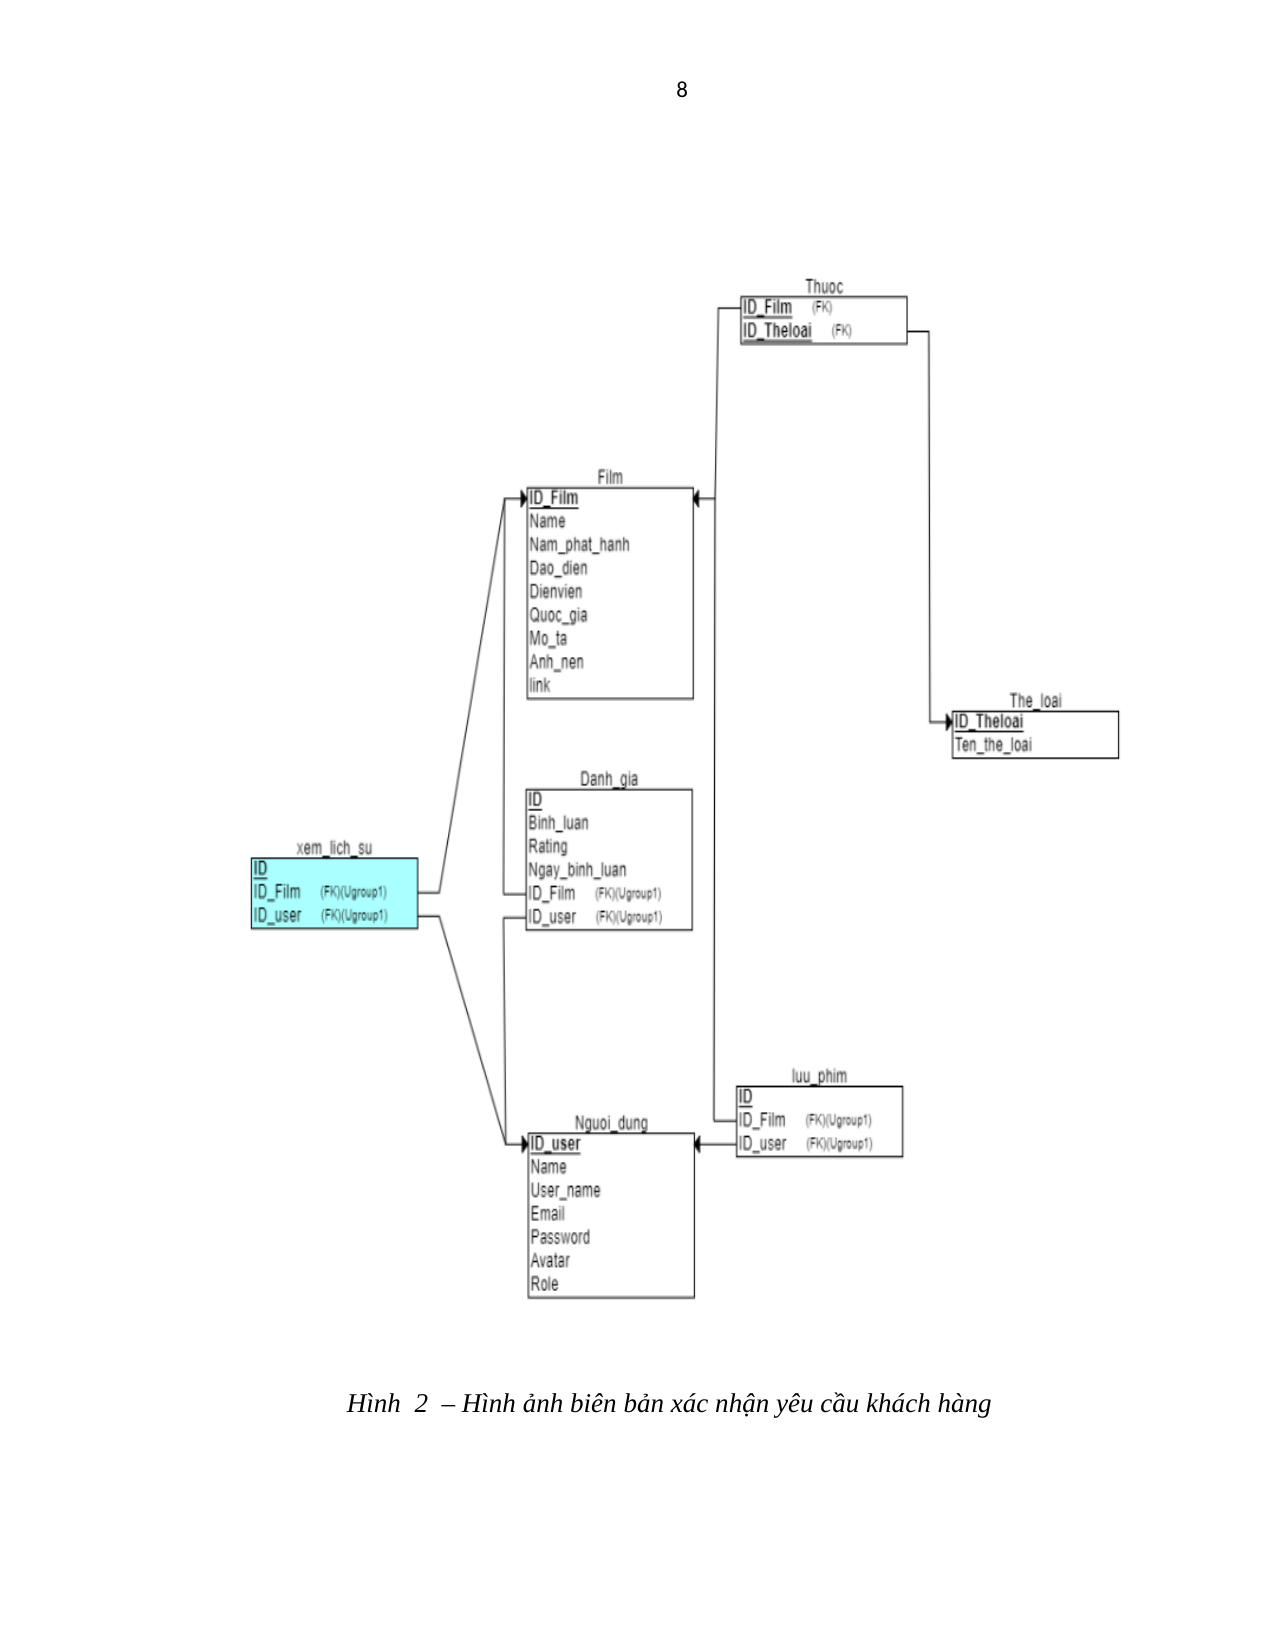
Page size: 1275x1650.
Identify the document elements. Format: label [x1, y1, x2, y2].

picture [207, 207, 1157, 1376]
